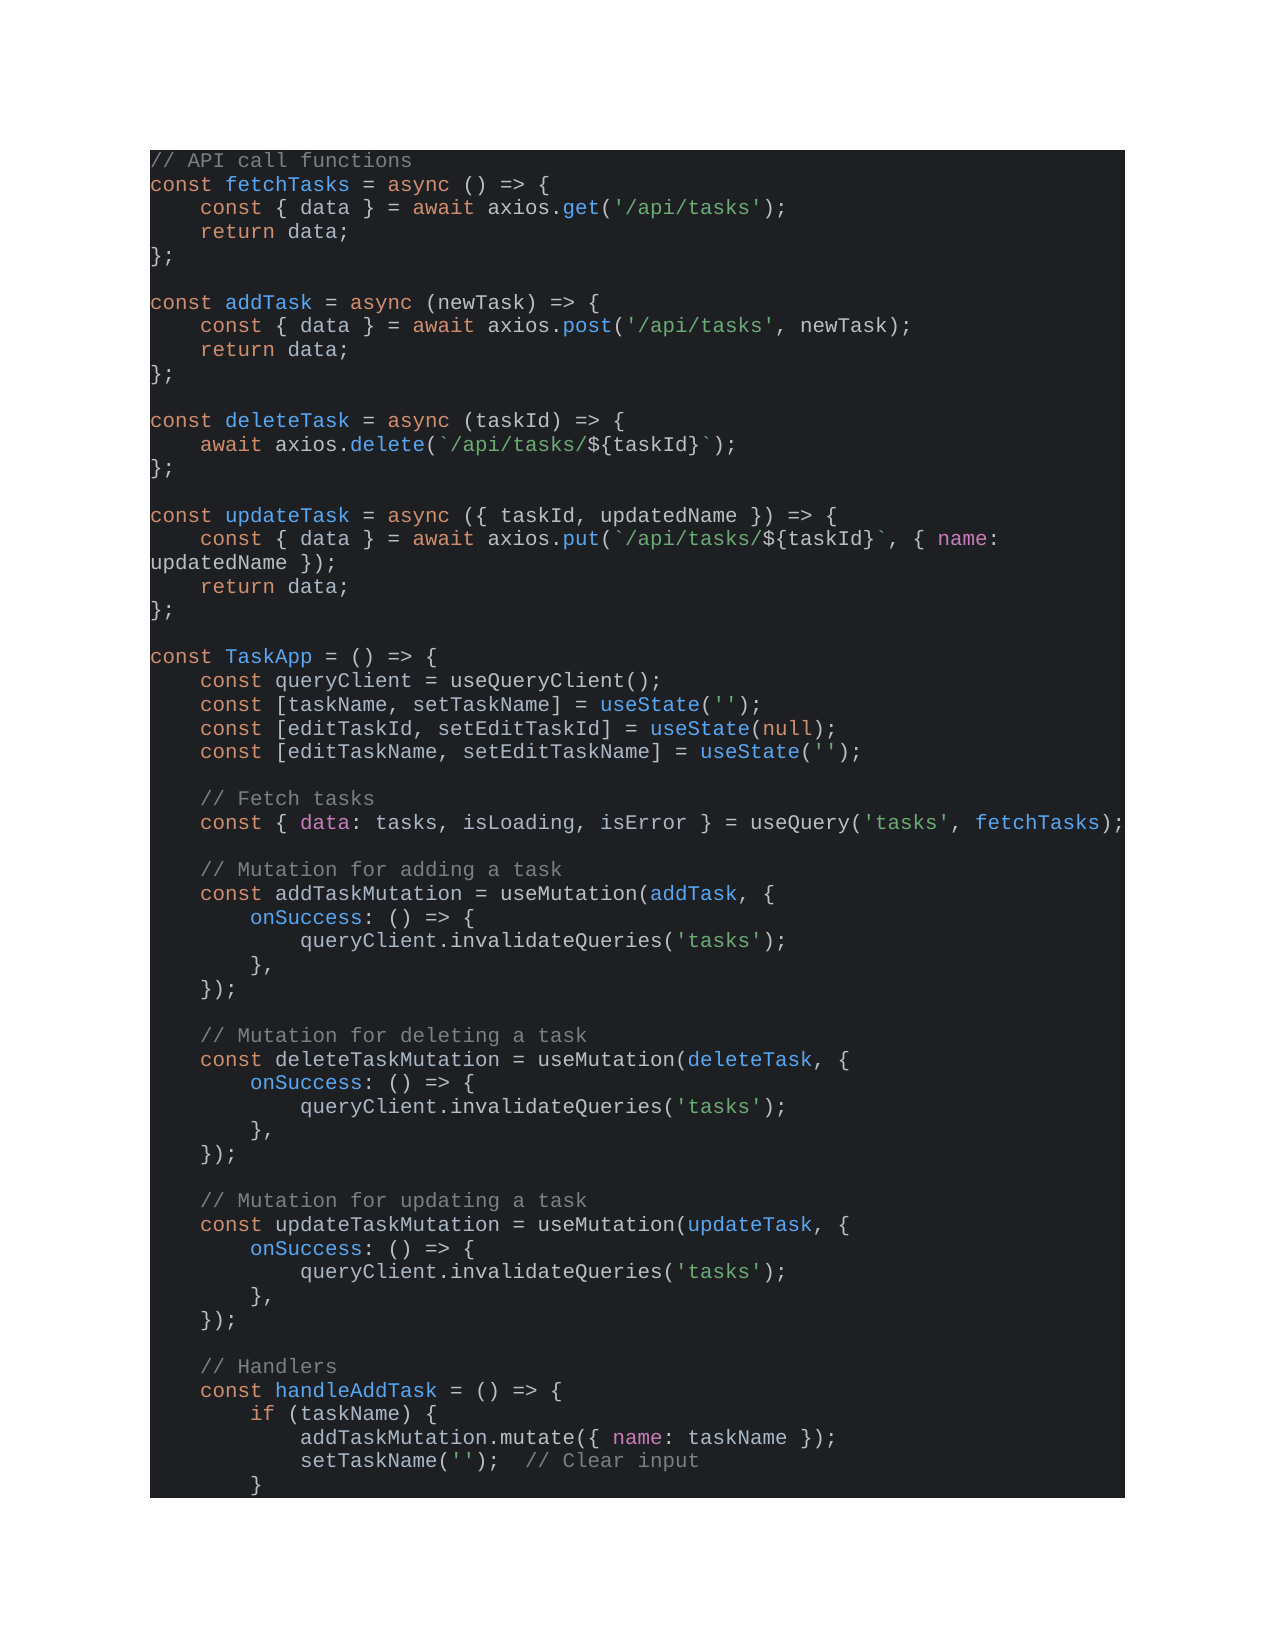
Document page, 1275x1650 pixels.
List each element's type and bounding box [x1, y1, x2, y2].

text [150, 150, 1125, 1498]
